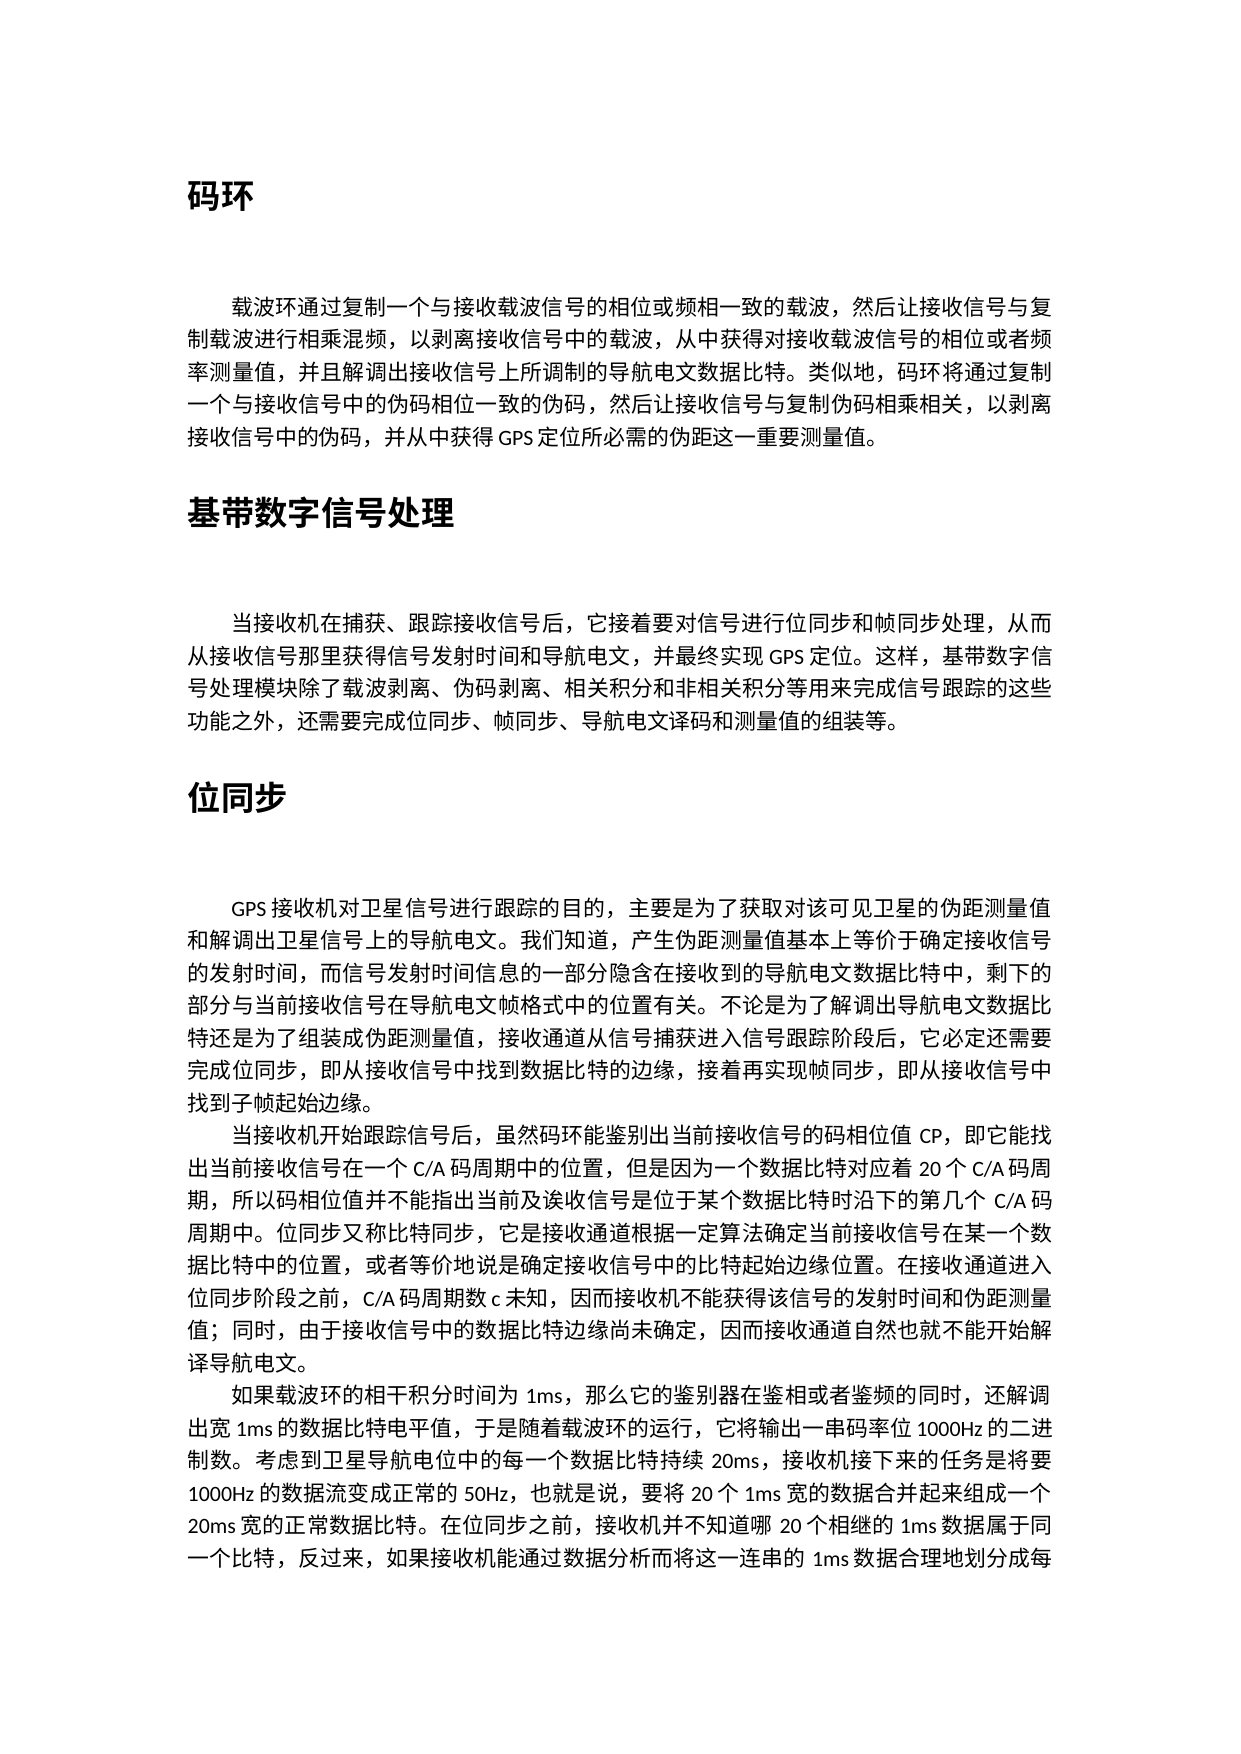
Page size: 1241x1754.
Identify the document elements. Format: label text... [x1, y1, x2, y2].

list 位同步 [187, 763, 1053, 828]
list 基带数字信号处理 [187, 479, 1053, 544]
text 当接收机开始跟踪信号后，虽然码环能鉴别出当前接收信号的码相位值CP，即它能找出当前接收信号在一个C/A码周期中的位置，但是因为一个数据比特对应着20个C/A码周期，所以码相位值并不能指出当前及诶收信号是位于某个数据比特时沿下的第几个C/A码周期中。位同步又称比特同步，它是接收通道根据一定算法确定当前接收信号在某一个数据比特中的位置，或者等价地说是确定接收信号中的比特起始边缘位置。在接收通道进入位同步阶段之前，C/A码周期数c未知，因而接收机不能获得该信号的发射时间和伪距测量值；同时，由于接收信号中的数据比特边缘尚未确定，因而接收通道自然也就不能开始解译导航电文。 [187, 1118, 1053, 1378]
text 当接收机在捕获、跟踪接收信号后，它接着要对信号进行位同步和帧同步处理，从而从接收信号那里获得信号发射时间和导航电文，并最终实现GPS定位。这样，基带数字信号处理模块除了载波剥离、伪码剥离、相关积分和非相关积分等用来完成信号跟踪的这些功能之外，还需要完成位同步、帧同步、导航电文译码和测量值的组装等。 [187, 606, 1053, 736]
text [187, 1378, 1053, 1573]
list 码环 [187, 162, 1053, 227]
text 载波环通过复制一个与接收载波信号的相位或频相一致的载波，然后让接收信号与复制载波进行相乘混频，以剥离接收信号中的载波，从中获得对接收载波信号的相位或者频率测量值，并且解调出接收信号上所调制的导航电文数据比特。类似地，码环将通过复制一个与接收信号中的伪码相位一致的伪码，然后让接收信号与复制伪码相乘相关，以剥离接收信号中的伪码，并从中获得GPS定位所必需的伪距这一重要测量值。 [187, 289, 1053, 452]
text GPS接收机对卫星信号进行跟踪的目的，主要是为了获取对该可见卫星的伪距测量值和解调出卫星信号上的导航电文。我们知道，产生伪距测量值基本上等价于确定接收信号的发射时间，而信号发射时间信息的一部分隐含在接收到的导航电文数据比特中，剩下的部分与当前接收信号在导航电文帧格式中的位置有关。不论是为了解调出导航电文数据比特还是为了组装成伪距测量值，接收通道从信号捕获进入信号跟踪阶段后，它必定还需要完成位同步，即从接收信号中找到数据比特的边缘，接着再实现帧同步，即从接收信号中找到子帧起始边缘。 [187, 890, 1053, 1118]
